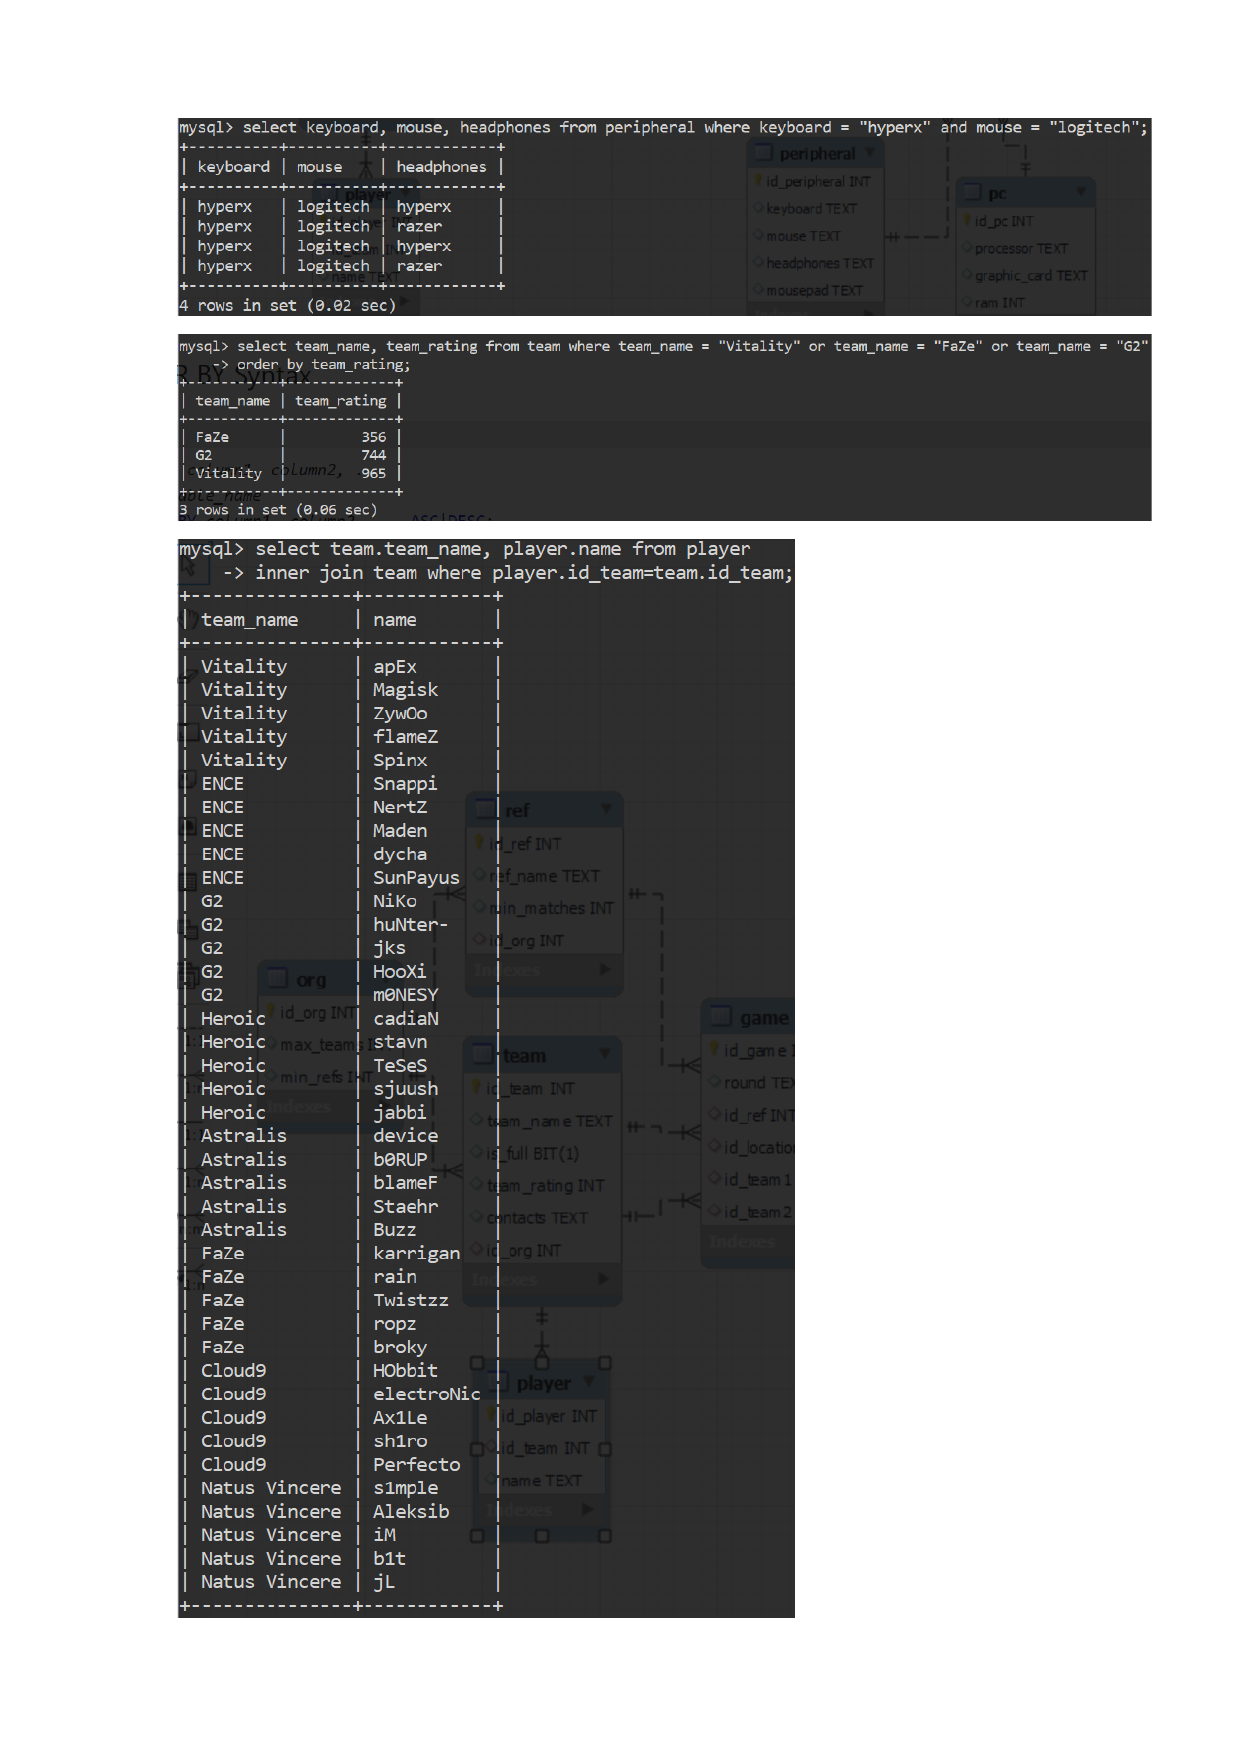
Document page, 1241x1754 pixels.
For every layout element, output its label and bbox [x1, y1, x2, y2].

picture [177, 334, 1152, 521]
picture [177, 539, 795, 1618]
picture [177, 118, 1152, 316]
